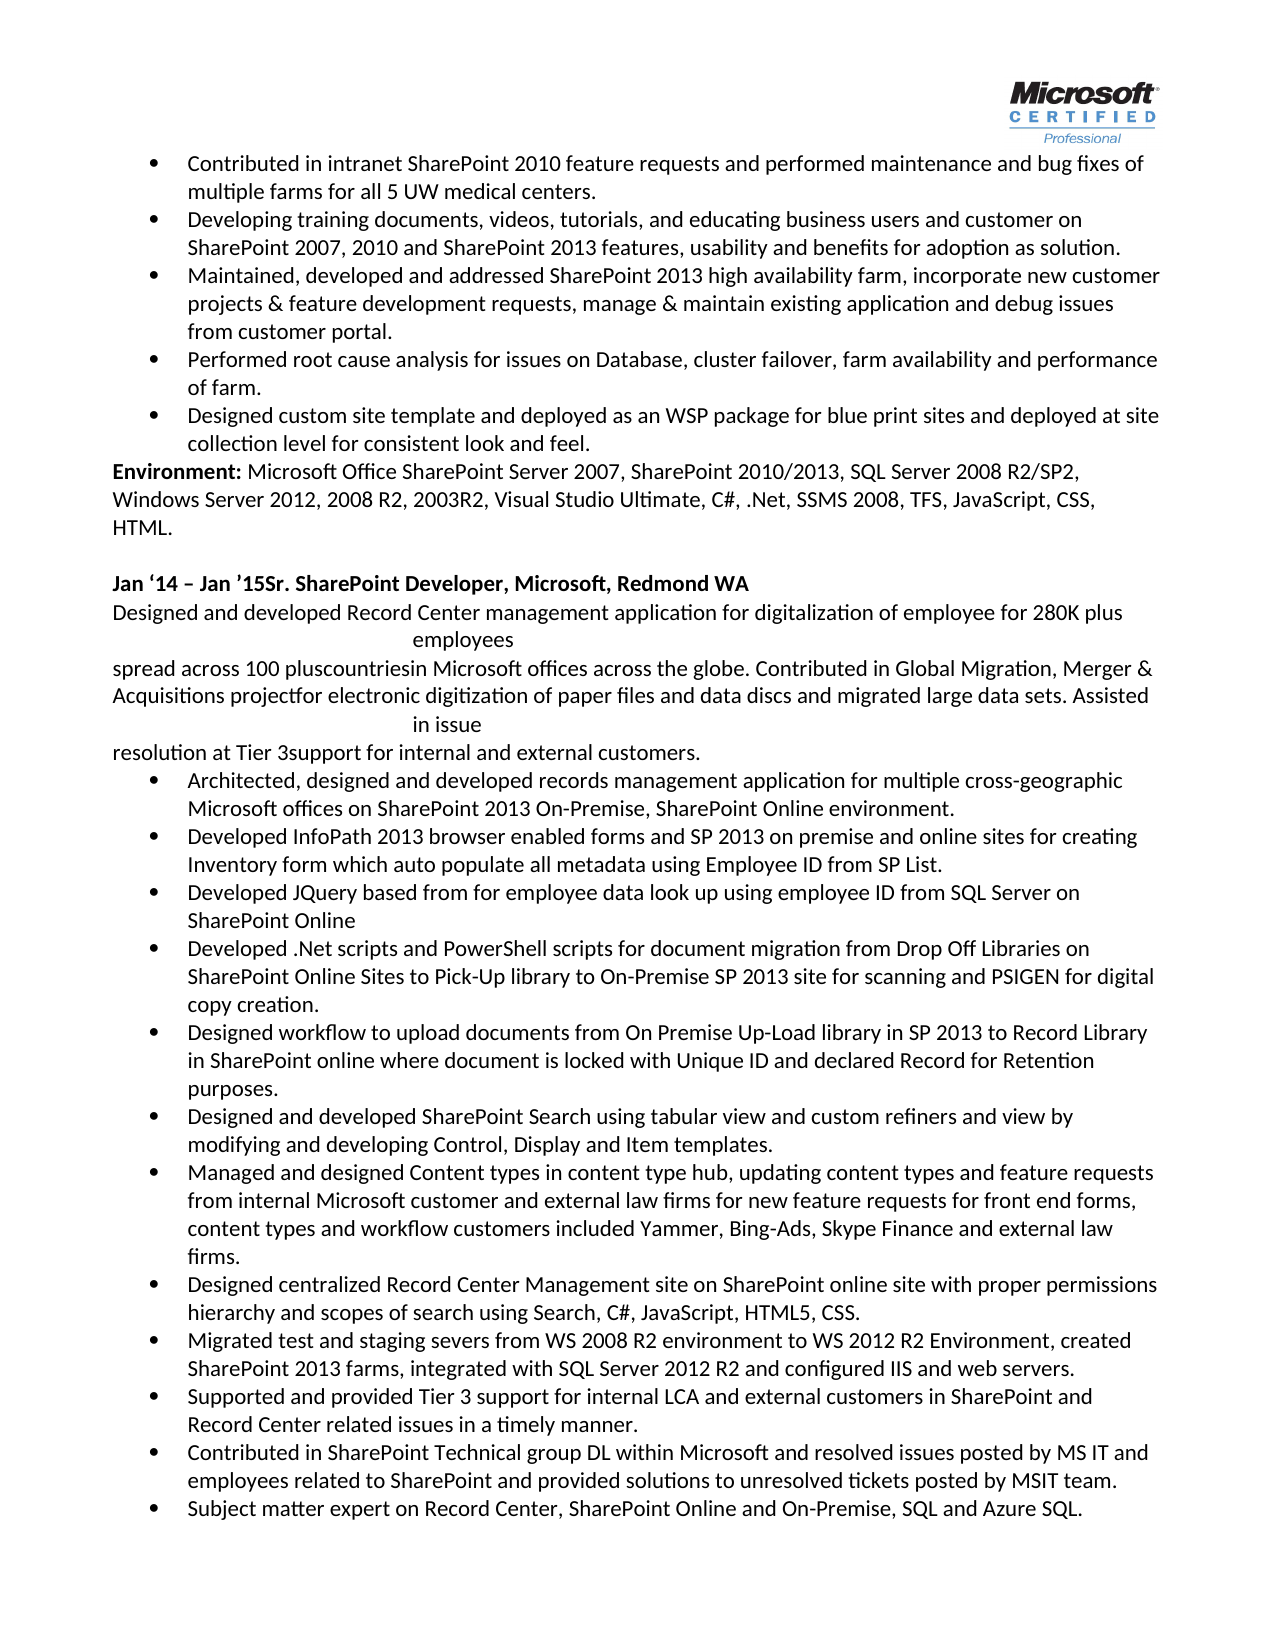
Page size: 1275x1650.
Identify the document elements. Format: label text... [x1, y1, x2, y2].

list Migrated test and staging severs from WS 2008 R2 environment to WS 2012 R2 Environment, created SharePoint 2013 farms, integrated with SQL Server 2012 R2 and configured IIS and web servers. [150, 1326, 1162, 1382]
text Acquisitions projectfor electronic digitization of paper files and data discs and migrated large data sets. Assisted in issue [112, 682, 1162, 738]
list Architected, designed and developed records management application for multiple cross-geographic Microsoft offices on SharePoint 2013 On-Premise, SharePoint Online environment. [150, 766, 1162, 822]
text Designed and developed Record Center management application for digitalization of employee for 280K plus employees [112, 598, 1162, 654]
list Developed InfoPath 2013 browser enabled forms and SP 2013 on premise and online sites for creating Inventory form which auto populate all metadata using Employee ID from SP List. [150, 822, 1162, 878]
list Contributed in intranet SharePoint 2010 feature requests and performed maintenance and bug fixes of multiple farms for all 5 UW medical centers. [150, 149, 1162, 205]
list Managed and designed Content types in content type hub, updating content types and feature requests from internal Microsoft customer and external law firms for new feature requests for front end forms, content types and workflow customers included Yammer, Bing-Ads, Skype Finance and external law firms. [150, 1158, 1162, 1270]
text Environment: Microsoft Office SharePoint Server 2007, SharePoint 2010/2013, SQL Server 2008 R2/SP2, Windows Server 2012, 2008 R2, 2003R2, Visual Studio Ultimate, C#, .Net, SSMS 2008, TFS, JavaScript, CSS, HTML. [112, 457, 1162, 542]
list Subject matter expert on Record Center, SharePoint Online and On-Premise, SQL and Azure SQL. [150, 1494, 1162, 1522]
list Designed centralized Record Center Management site on SharePoint online site with proper permissions hierarchy and scopes of search using Search, C#, JavaScript, HTML5, CSS. [150, 1270, 1162, 1326]
list Supported and provided Tier 3 support for internal LCA and external customers in SharePoint and Record Center related issues in a timely manner. [150, 1382, 1162, 1438]
list Maintained, developed and addressed SharePoint 2013 high availability farm, incorporate new customer projects & feature development requests, manage & maintain existing application and debug issues from customer portal. [150, 261, 1162, 345]
list Developing training documents, videos, tutorials, and educating business users and customer on SharePoint 2007, 2010 and SharePoint 2013 features, usability and benefits for adoption as solution. [150, 205, 1162, 261]
list Designed and developed SharePoint Search using tabular view and custom refiners and view by modifying and developing Control, Display and Item templates. [150, 1102, 1162, 1158]
text resolution at Tier 3support for internal and external customers. [112, 738, 1162, 766]
text spread across 100 pluscountriesin Microsoft offices across the globe. Contributed in Global Migration, Merger & [112, 654, 1162, 682]
list Developed JQuery based from for employee data look up using employee ID from SQL Server on SharePoint Online [150, 878, 1162, 934]
list Developed .Net scripts and PowerShell scripts for document migration from Drop Off Libraries on SharePoint Online Sites to Pick-Up library to On-Premise SP 2013 site for scanning and PSIGEN for digital copy creation. [150, 934, 1162, 1018]
list Designed custom site template and deployed as an WSP package for blue print sites and deployed at site collection level for consistent look and feel. [150, 401, 1162, 457]
text Jan ‘14 – Jan ’15Sr. SharePoint Developer, Microsoft, Redmond WA [112, 569, 1162, 598]
list Designed workflow to upload documents from On Premise Up-Load library in SP 2013 to Record Library in SharePoint online where document is locked with Unique ID and declared Record for Retention purposes. [150, 1018, 1162, 1102]
list Contributed in SharePoint Technical group DL within Microsoft and resolved issues posted by MS IT and employees related to SharePoint and provided solutions to unresolved tickets posted by MSIT team. [150, 1438, 1162, 1494]
list Performed root cause analysis for issues on Database, cluster failover, farm availability and performance of farm. [150, 345, 1162, 401]
